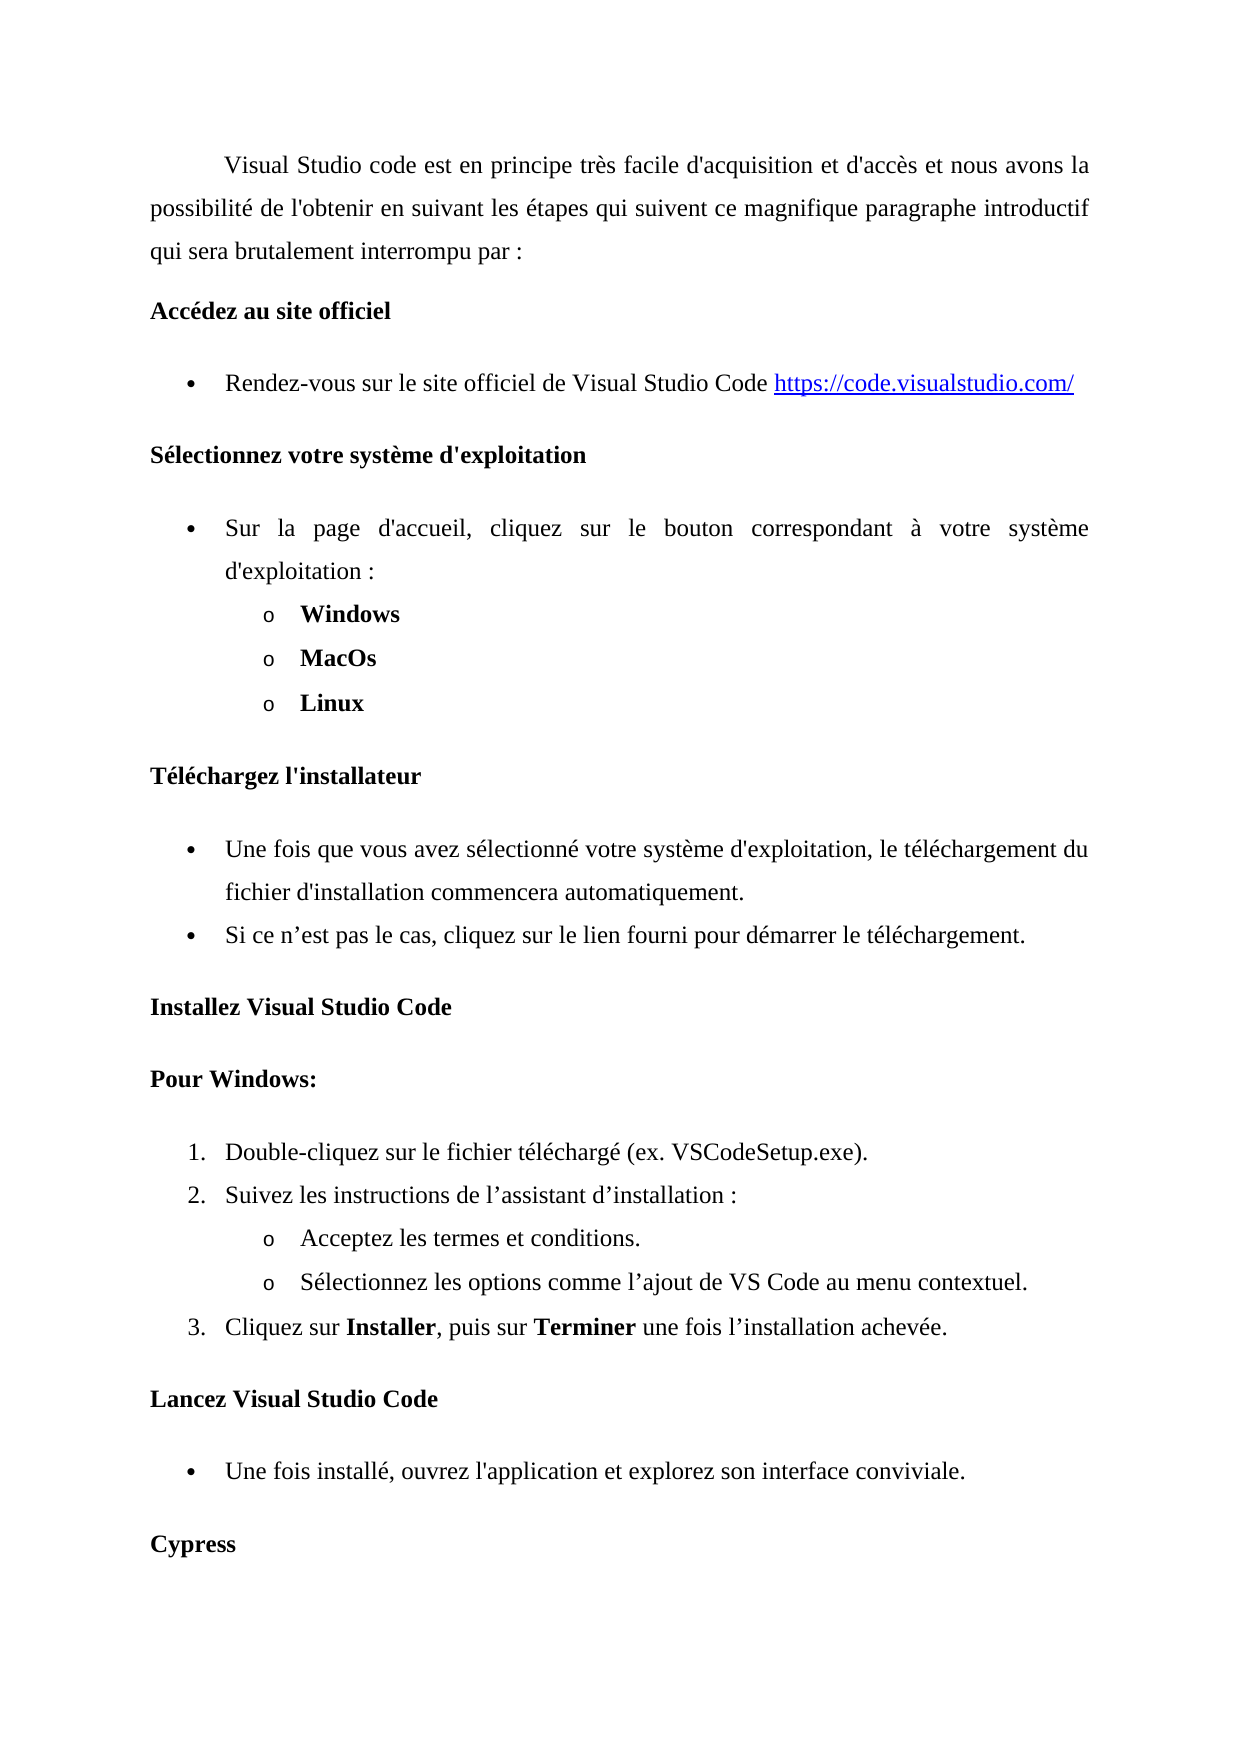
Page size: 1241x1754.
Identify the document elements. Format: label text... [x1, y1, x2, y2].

text Lancez Visual Studio Code [150, 1384, 1090, 1413]
list Cliquez sur Installer, puis sur Terminer une fois l’installation achevée. [187, 1312, 1090, 1341]
list Si ce n’est pas le cas, cliquez sur le lien fourni pour démarrer le téléchargement. [187, 920, 1090, 949]
list Linux [262, 688, 1090, 717]
text Téléchargez l'installateur [150, 761, 1090, 790]
text Installez Visual Studio Code [150, 992, 1090, 1021]
text Cypress [150, 1529, 1090, 1557]
text Accédez au site officiel [150, 296, 1090, 325]
list Une fois installé, ouvrez l'application et explorez son interface conviviale. [187, 1456, 1090, 1485]
list Sélectionnez les options comme l’ajout de VS Code au menu contextuel. [262, 1267, 1090, 1297]
text Visual Studio code est en principe très facile d'acquisition et d'accès et nous avons la possibilité de l'obtenir en suivant les étapes qui suivent ce magnifique paragraphe introductif qui sera brutalement interrompu par : [150, 150, 1090, 265]
list Double-cliquez sur le fichier téléchargé (ex. VSCodeSetup.exe). [187, 1137, 1090, 1166]
text Pour Windows: [150, 1064, 1090, 1093]
list Sur la page d'accueil, cliquez sur le bouton correspondant à votre système d'exploitation : [187, 513, 1090, 585]
list Une fois que vous avez sélectionné votre système d'exploitation, le téléchargement du fichier d'installation commencera automatiquement. [187, 834, 1090, 906]
list Suivez les instructions de l’assistant d’installation : [187, 1180, 1090, 1209]
list Rendez-vous sur le site officiel de Visual Studio Code https://code.visualstudio.com/ [187, 368, 1090, 397]
text Sélectionnez votre système d'exploitation [150, 441, 1090, 469]
list Acceptez les termes et conditions. [262, 1223, 1090, 1253]
list MacOs [262, 643, 1090, 673]
list Windows [262, 599, 1090, 629]
